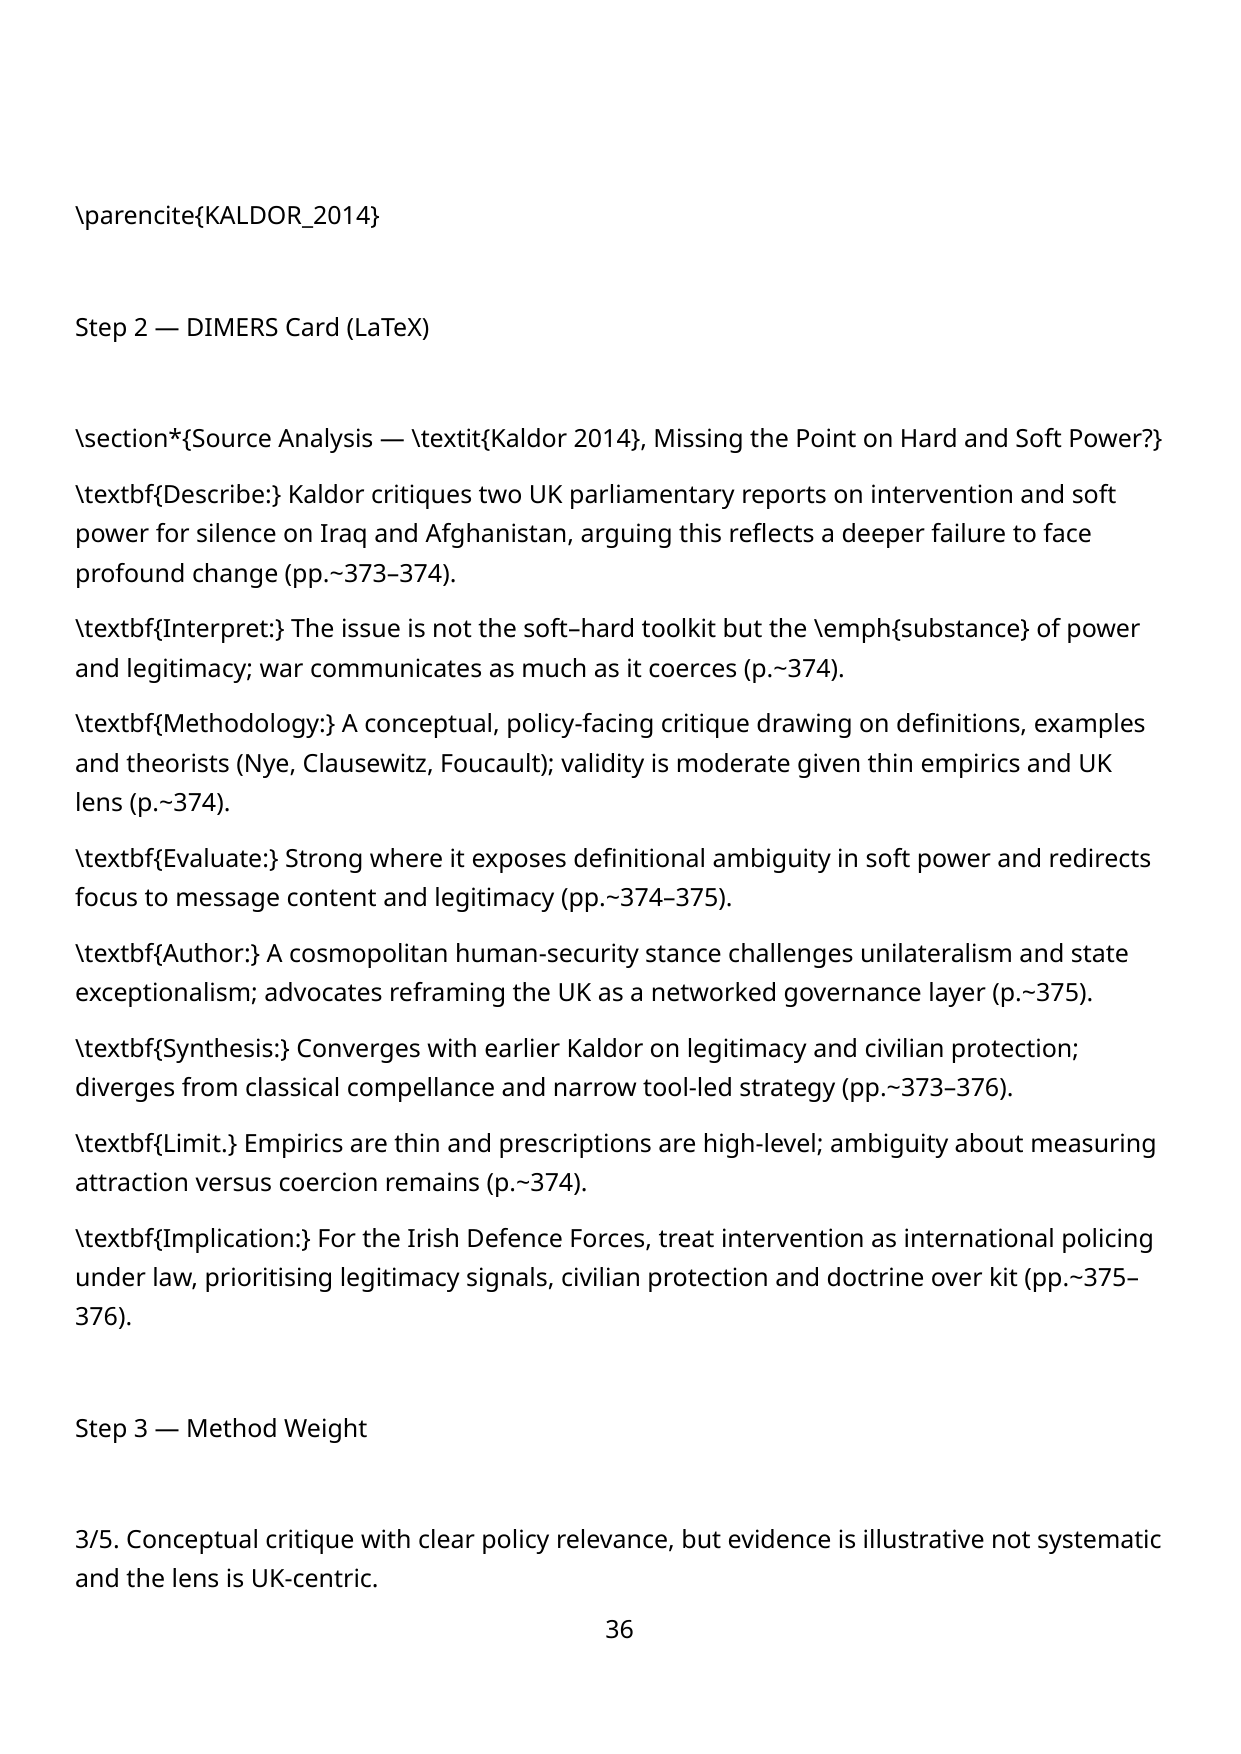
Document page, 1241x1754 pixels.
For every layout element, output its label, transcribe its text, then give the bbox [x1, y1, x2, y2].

text 3/5. Conceptual critique with clear policy relevance, but evidence is illustrative not systematic and the lens is UK-centric. [75, 1522, 1165, 1595]
text \textbf{Methodology:} A conceptual, policy-facing critique drawing on definitions, examples and theorists (Nye, Clausewitz, Foucault); validity is moderate given thin empirics and UK lens (p.~374). [75, 706, 1165, 818]
text \parencite{KALDOR_2014} [75, 198, 1165, 232]
text \section*{Source Analysis — \textit{Kaldor 2014}, Missing the Point on Hard and Soft Power?} [75, 421, 1165, 455]
text Step 2 — DIMERS Card (LaTeX) [75, 309, 1165, 343]
text Step 3 — Method Weight [75, 1410, 1165, 1444]
text \textbf{Evaluate:} Strong where it exposes definitional ambiguity in soft power and redirects focus to message content and legitimacy (pp.~374–375). [75, 840, 1165, 913]
text \textbf{Interpret:} The issue is not the soft–hard toolkit but the \emph{substance} of power and legitimacy; war communicates as much as it coerces (p.~374). [75, 611, 1165, 684]
text \textbf{Author:} A cosmopolitan human-security stance challenges unilateralism and state exceptionalism; advocates reframing the UK as a networked governance layer (p.~375). [75, 935, 1165, 1008]
text \textbf{Describe:} Kaldor critiques two UK parliamentary reports on intervention and soft power for silence on Iraq and Afghanistan, arguing this reflects a deeper failure to face profound change (pp.~373–374). [75, 477, 1165, 589]
text \textbf{Limit.} Empirics are thin and prescriptions are high-level; ambiguity about measuring attraction versus coercion remains (p.~374). [75, 1125, 1165, 1198]
text \textbf{Synthesis:} Converges with earlier Kaldor on legitimacy and civilian protection; diverges from classical compellance and narrow tool-led strategy (pp.~373–376). [75, 1030, 1165, 1103]
text \textbf{Implication:} For the Irish Defence Forces, treat intervention as international policing under law, prioritising legitimacy signals, civilian protection and doctrine over kit (pp.~375–376). [75, 1220, 1165, 1333]
